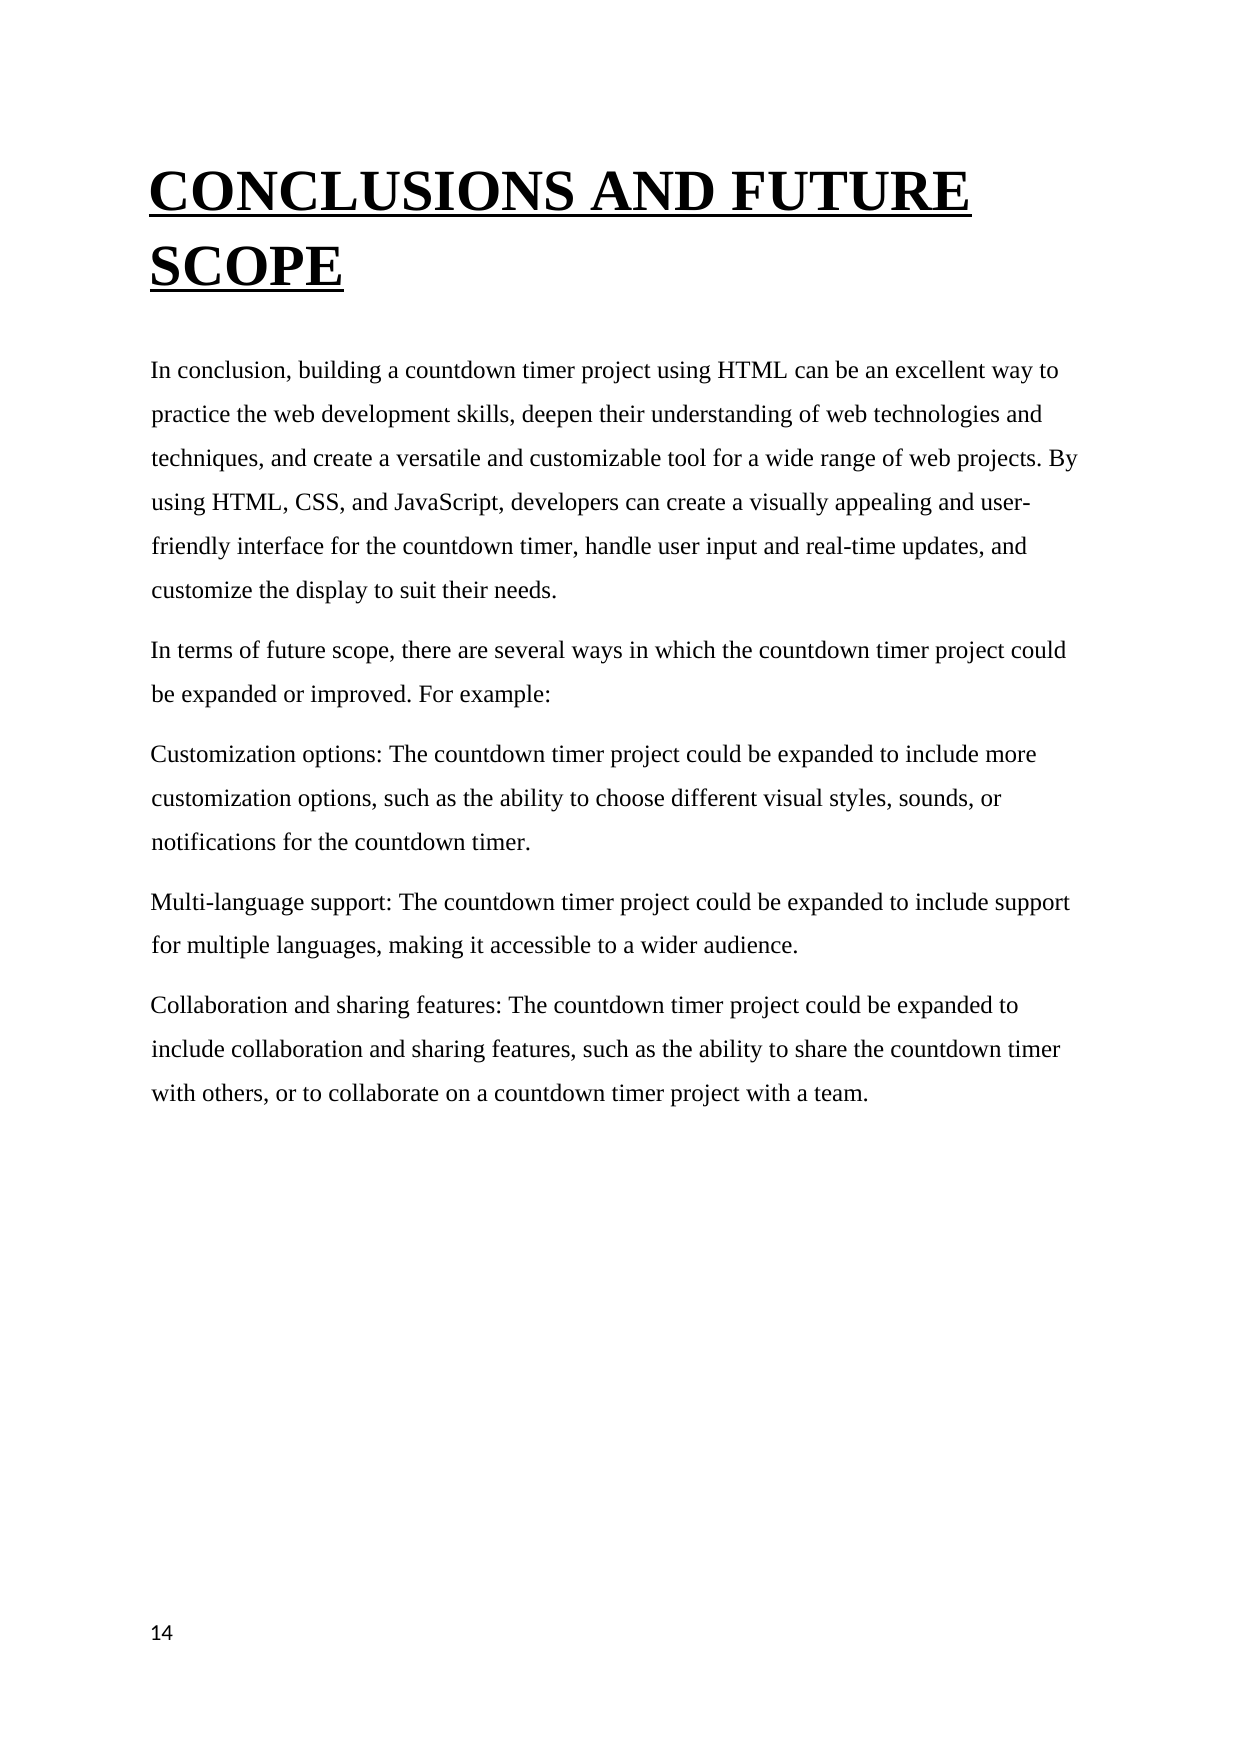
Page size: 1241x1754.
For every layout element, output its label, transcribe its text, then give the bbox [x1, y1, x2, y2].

text In terms of future scope, there are several ways in which the countdown timer project could be expanded or improved. For example: [150, 635, 1090, 708]
subtitle CONCLUSIONS AND FUTURE SCOPE [148, 156, 1090, 298]
text Multi-language support: The countdown timer project could be expanded to include support for multiple languages, making it accessible to a wider audience. [150, 887, 1090, 959]
text Collaboration and sharing features: The countdown timer project could be expanded to include collaboration and sharing features, such as the ability to share the countdown timer with others, or to collaborate on a countdown timer project with a team. [150, 990, 1090, 1107]
text Customization options: The countdown timer project could be expanded to include more customization options, such as the ability to choose different visual styles, sounds, or notifications for the countdown timer. [150, 739, 1090, 856]
text In conclusion, building a countdown timer project using HTML can be an excellent way to practice the web development skills, deepen their understanding of web technologies and techniques, and create a versatile and customizable tool for a wide range of web projects. By using HTML, CSS, and JavaScript, developers can create a visually appealing and user-friendly interface for the countdown timer, handle user input and real-time updates, and customize the display to suit their needs. [150, 356, 1090, 604]
